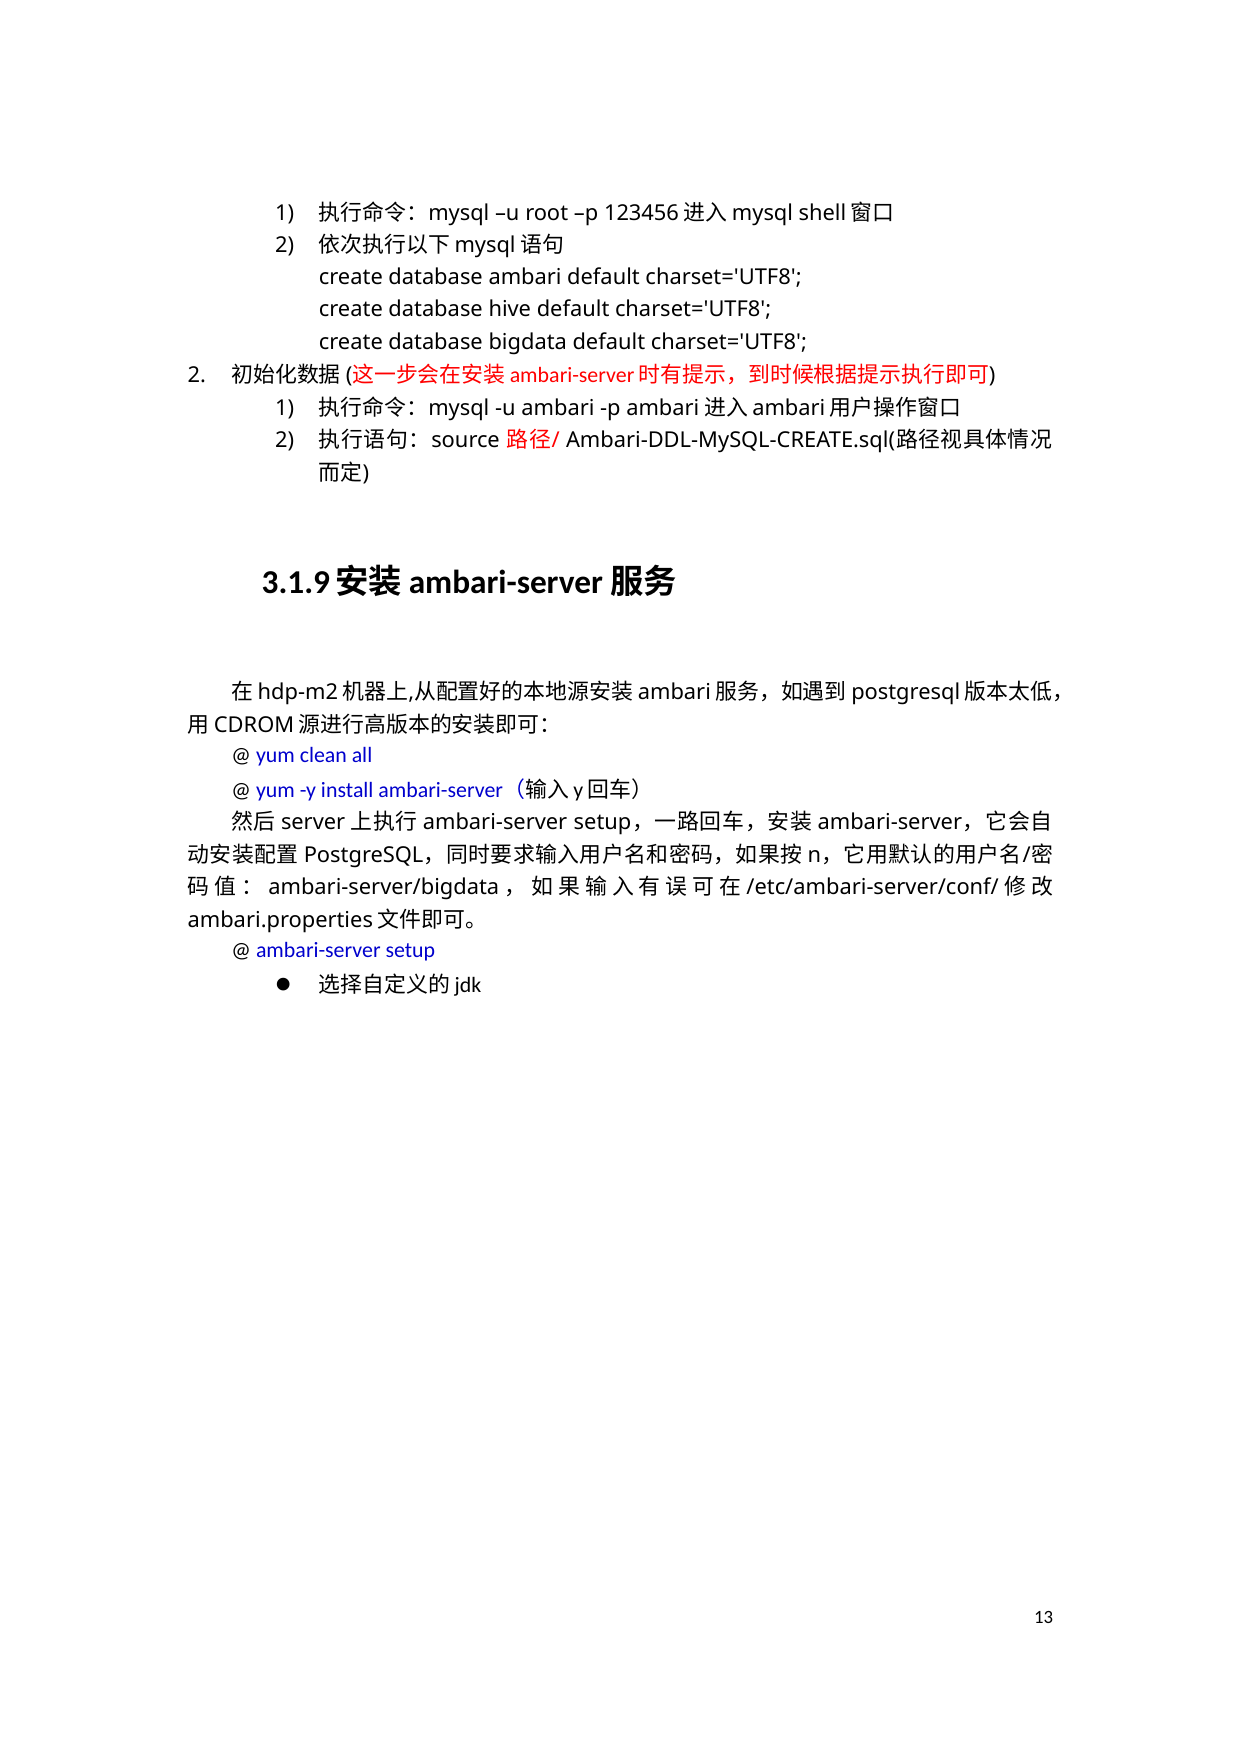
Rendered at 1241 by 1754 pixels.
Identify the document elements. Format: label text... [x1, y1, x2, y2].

subtitle 安装ambari-server服务 [261, 547, 1053, 612]
text @ yum -y install ambari-server（输入y回车） [187, 771, 1053, 804]
list 初始化数据 (这一步会在安装ambari-server时有提示，到时候根据提示执行即可) [187, 357, 1053, 389]
list 选择自定义的jdk [275, 966, 1053, 999]
text @ yum clean all [187, 739, 1053, 771]
text 然后server上执行ambari-server setup，一路回车，安装ambari-server，它会自动安装配置PostgreSQL，同时要求输入用户名和密码，如果按n，它用默认的用户名/密码值：ambari-server/bigdata，如果输入有误可在/etc/ambari-server/conf/修改ambari.properties文件即可。 [187, 804, 1053, 934]
text create database ambari default charset='UTF8'; [319, 259, 1053, 292]
list 执行语句：source 路径/ Ambari-DDL-MySQL-CREATE.sql(路径视具体情况而定) [275, 422, 1053, 487]
text create database hive default charset='UTF8'; [319, 292, 1053, 324]
text @ ambari-server setup [187, 934, 1053, 966]
text 在hdp-m2机器上,从配置好的本地源安装ambari服务，如遇到postgresql版本太低，用CDROM源进行高版本的安装即可： [187, 674, 1053, 739]
text create database bigdata default charset='UTF8'; [319, 324, 1053, 357]
list 执行命令：mysql -u ambari -p ambari进入ambari用户操作窗口 [275, 389, 1053, 422]
list 执行命令：mysql –u root –p 123456进入mysql shell窗口 [275, 194, 1053, 227]
list 依次执行以下mysql语句 [275, 227, 1053, 259]
